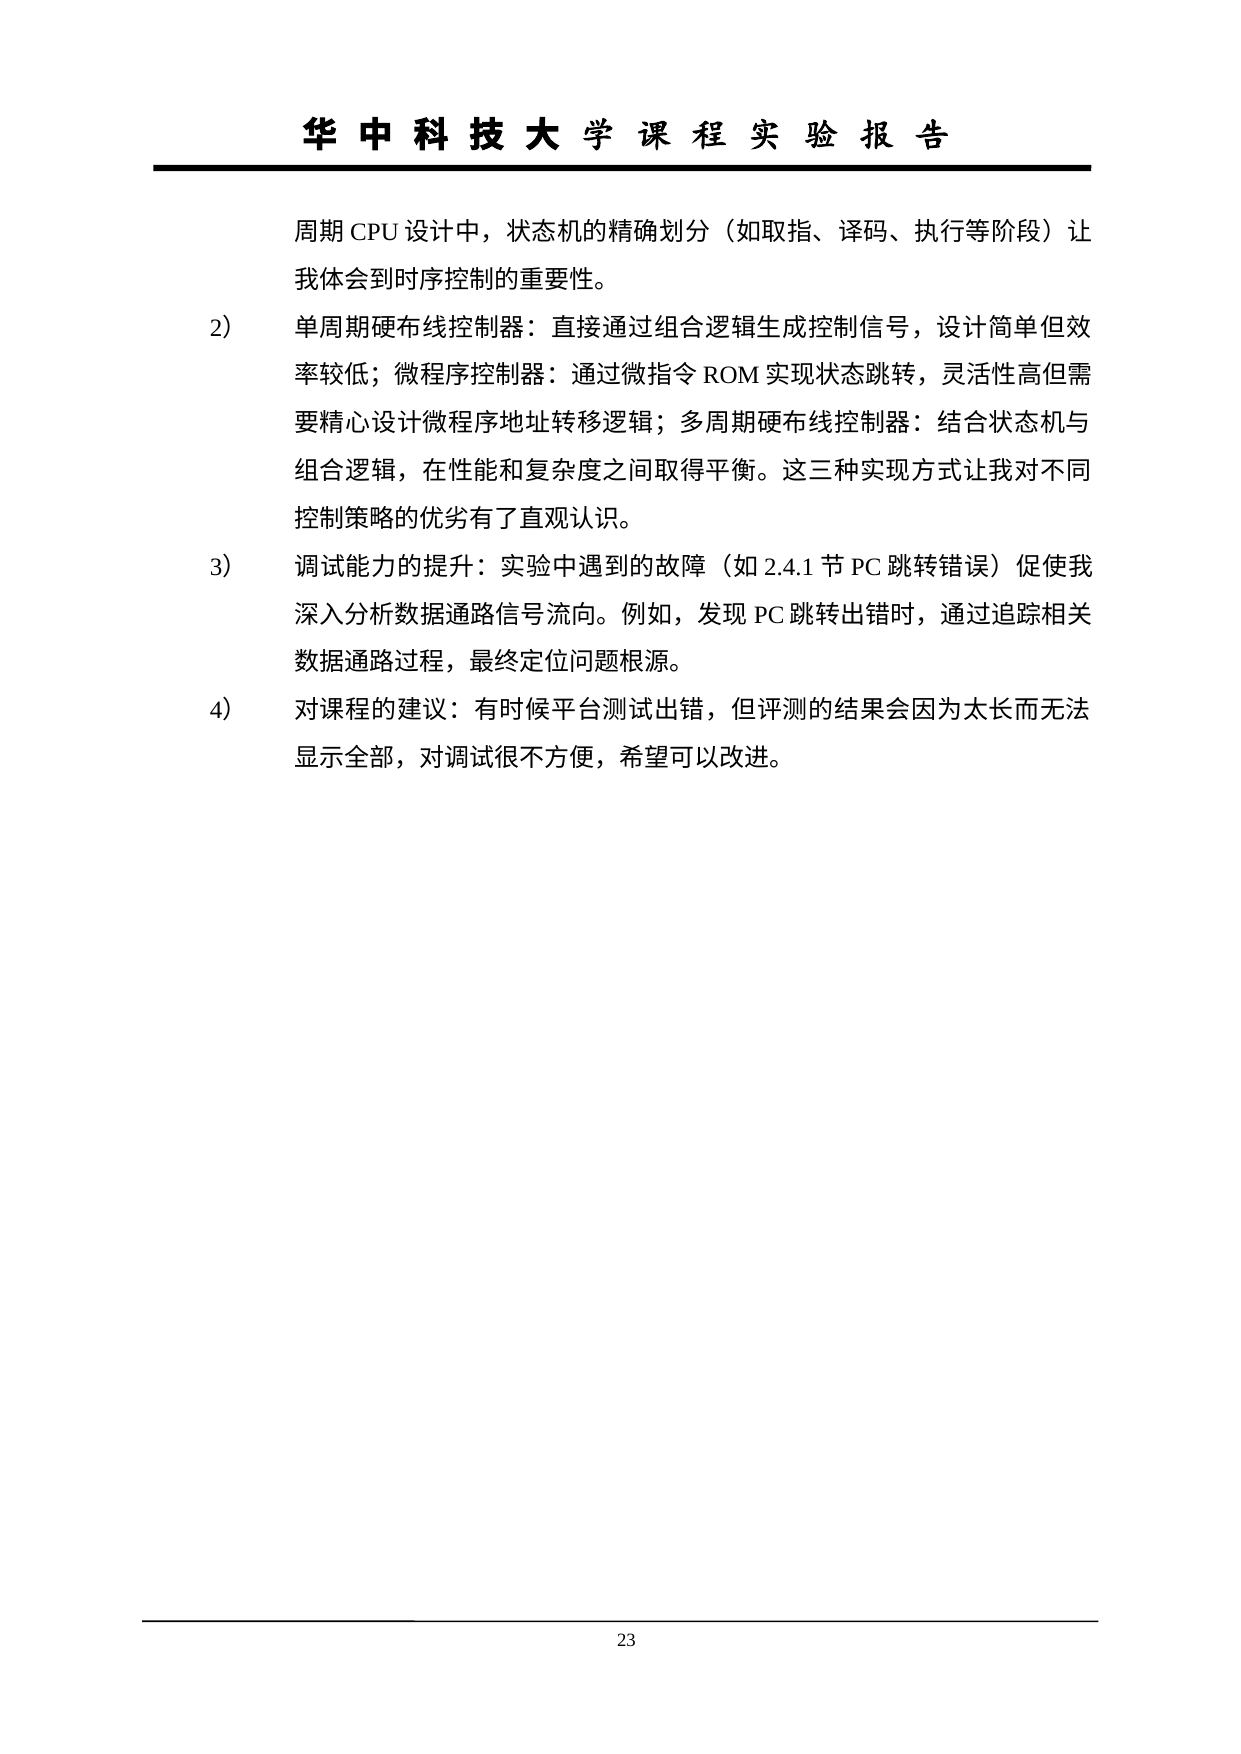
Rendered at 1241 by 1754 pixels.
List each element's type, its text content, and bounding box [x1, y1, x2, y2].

list 单周期硬布线控制器：直接通过组合逻辑生成控制信号，设计简单但效率较低；微程序控制器：通过微指令ROM实现状态跳转，灵活性高但需要精心设计微程序地址转移逻辑；多周期硬布线控制器：结合状态机与组合逻辑，在性能和复杂度之间取得平衡。这三种实现方式让我对不同控制策略的优劣有了直观认识。 [209, 301, 1093, 541]
list 对课程的建议：有时候平台测试出错，但评测的结果会因为太长而无法显示全部，对调试很不方便，希望可以改进。 [209, 684, 1093, 779]
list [209, 206, 1093, 301]
list 调试能力的提升：实验中遇到的故障（如2.4.1节PC跳转错误）促使我深入分析数据通路信号流向。例如，发现PC跳转出错时，通过追踪相关数据通路过程，最终定位问题根源。 [209, 541, 1093, 684]
